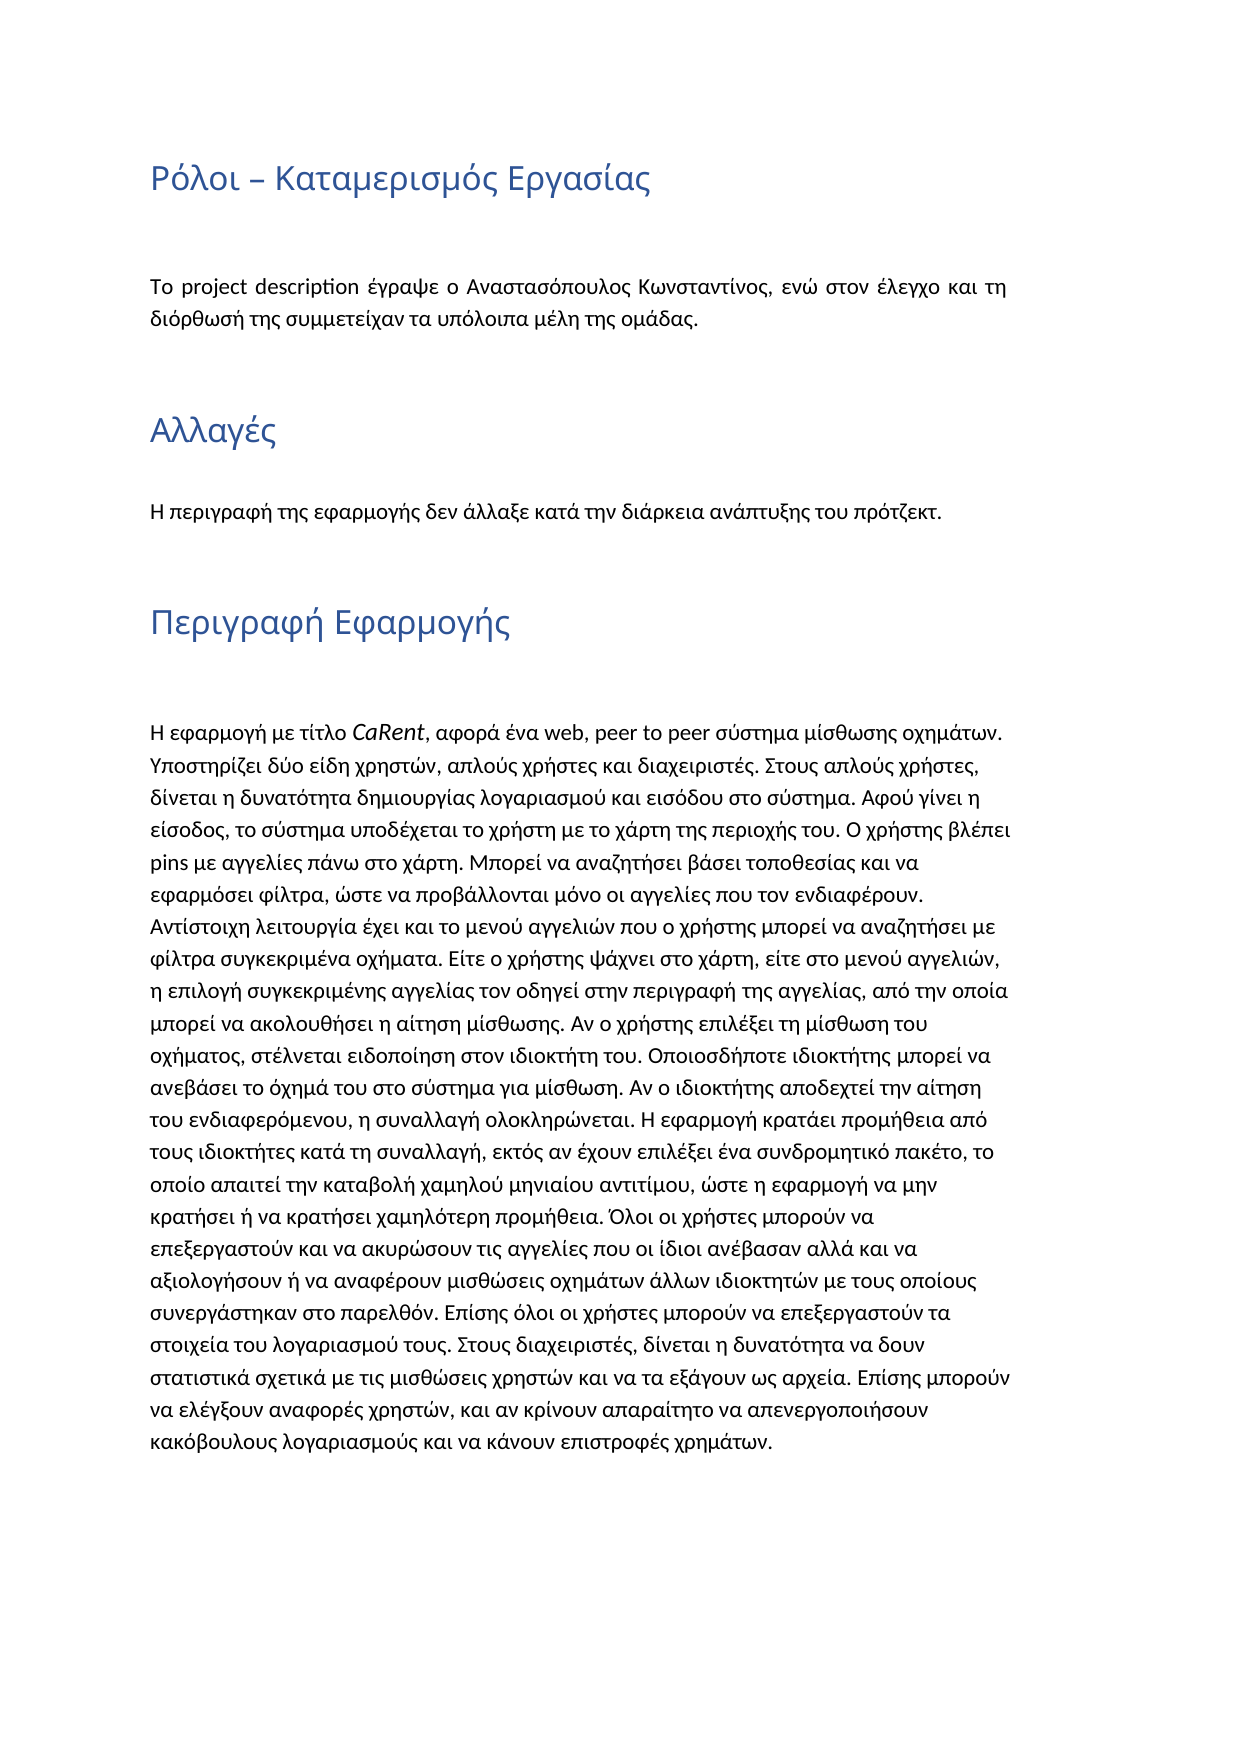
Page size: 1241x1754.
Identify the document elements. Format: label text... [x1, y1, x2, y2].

text Η περιγραφή της εφαρμογής δεν άλλαξε κατά την διάρκεια ανάπτυξης του πρότζεκτ. [150, 497, 1090, 525]
text Η εφαρμογή με τίτλο CaRent, αφορά ένα web, peer to peer σύστημα μίσθωσης οχημάτων. Υποστηρίζει δύο είδη χρηστών, απλούς χρήστες και διαχειριστές. Στους απλούς χρήστες, δίνεται η δυνατότητα δημιουργίας λογαριασμού και εισόδου στο σύστημα. Αφού γίνει η είσοδος, το σύστημα υποδέχεται το χρήστη με το χάρτη της περιοχής του. Ο χρήστης βλέπει pins με αγγελίες πάνω στο χάρτη. Μπορεί να αναζητήσει βάσει τοποθεσίας και να εφαρμόσει φίλτρα, ώστε να προβάλλονται μόνο οι αγγελίες που τον ενδιαφέρουν. Αντίστοιχη λειτουργία έχει και το μενού αγγελιών που ο χρήστης μπορεί να αναζητήσει με φίλτρα συγκεκριμένα οχήματα. Είτε ο χρήστης ψάχνει στο χάρτη, είτε στο μενού αγγελιών, η επιλογή συγκεκριμένης αγγελίας τον οδηγεί στην περιγραφή της αγγελίας, από την οποία μπορεί να ακολουθήσει η αίτηση μίσθωσης. Αν ο χρήστης επιλέξει τη μίσθωση του οχήματος, στέλνεται ειδοποίηση στον ιδιοκτήτη του. Οποιοσδήποτε ιδιοκτήτης μπορεί να ανεβάσει το όχημά του στο σύστημα για μίσθωση. Αν ο ιδιοκτήτης αποδεχτεί την αίτηση του ενδιαφερόμενου, η συναλλαγή ολοκληρώνεται. Η εφαρμογή κρατάει προμήθεια από τους ιδιοκτήτες κατά τη συναλλαγή, εκτός αν έχουν επιλέξει ένα συνδρομητικό πακέτο, το οποίο απαιτεί την καταβολή χαμηλού μηνιαίου αντιτίμου, ώστε η εφαρμογή να μην κρατήσει ή να κρατήσει χαμηλότερη προμήθεια. Όλοι οι χρήστες μπορούν να επεξεργαστούν και να ακυρώσουν τις αγγελίες που οι ίδιοι ανέβασαν αλλά και να αξιολογήσουν ή να αναφέρουν μισθώσεις οχημάτων άλλων ιδιοκτητών με τους οποίους συνεργάστηκαν στο παρελθόν. Επίσης όλοι οι χρήστες μπορούν να επεξεργαστούν τα στοιχεία του λογαριασμού τους. Στους διαχειριστές, δίνεται η δυνατότητα να δουν στατιστικά σχετικά με τις μισθώσεις χρηστών και να τα εξάγουν ως αρχεία. Επίσης μπορούν να ελέγξουν αναφορές χρηστών, και αν κρίνουν απαραίτητο να απενεργοποιήσουν κακόβουλους λογαριασμούς και να κάνουν επιστροφές χρημάτων. [150, 717, 1014, 1455]
text Αλλαγές [150, 406, 1090, 452]
text Περιγραφή Εφαρμογής [150, 599, 1090, 644]
text Ρόλοι – Καταμερισμός Εργασίας [150, 154, 1090, 200]
text Το project description έγραψε ο Αναστασόπουλος Κωνσταντίνος, ενώ στον έλεγχο και τη διόρθωσή της συμμετείχαν τα υπόλοιπα μέλη της ομάδας. [150, 272, 1006, 332]
